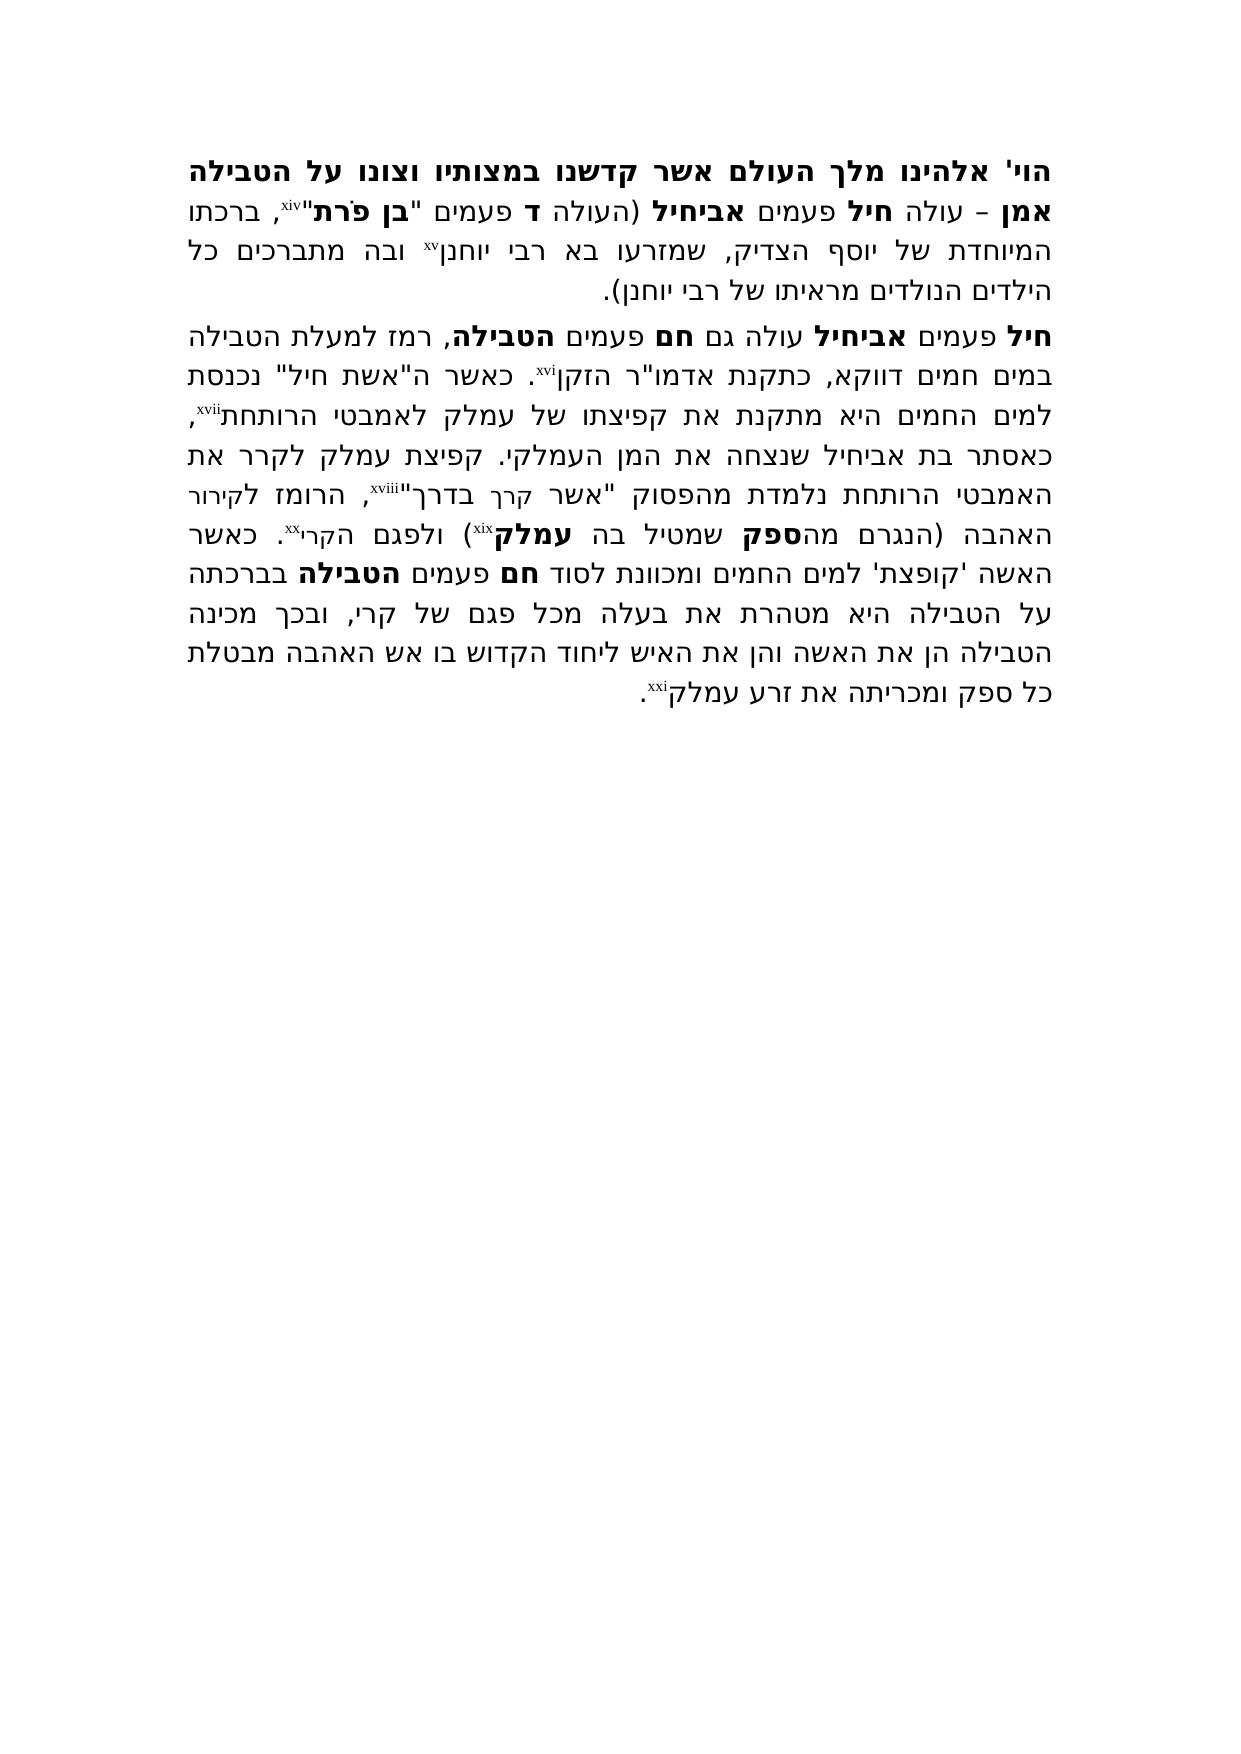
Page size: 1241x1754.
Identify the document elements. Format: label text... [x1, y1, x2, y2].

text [187, 150, 1053, 308]
text חיל פעמים אביחיל עולה גם חם פעמים הטבילה, רמז למעלת הטבילה במים חמים דווקא, כתקנת אדמו"ר הזקן. כאשר ה"אשת חיל" נכנסת למים החמים היא מתקנת את קפיצתו של עמלק לאמבטי הרותחת, כאסתר בת אביחיל שנצחה את המן העמלקי. קפיצת עמלק לקרר את האמבטי הרותחת נלמדת מהפסוק "אשר קרך בדרך", הרומז לקירור האהבה (הנגרם מהספק שמטיל בה עמלק) ולפגם הקרי. כאשר האשה 'קופצת' למים החמים ומכוונת לסוד חם פעמים הטבילה בברכתה על הטבילה היא מטהרת את בעלה מכל פגם של קרי, ובכך מכינה הטבילה הן את האשה והן את האיש ליחוד הקדוש בו אש האהבה מבטלת כל ספק ומכריתה את זרע עמלק. [187, 314, 1053, 710]
